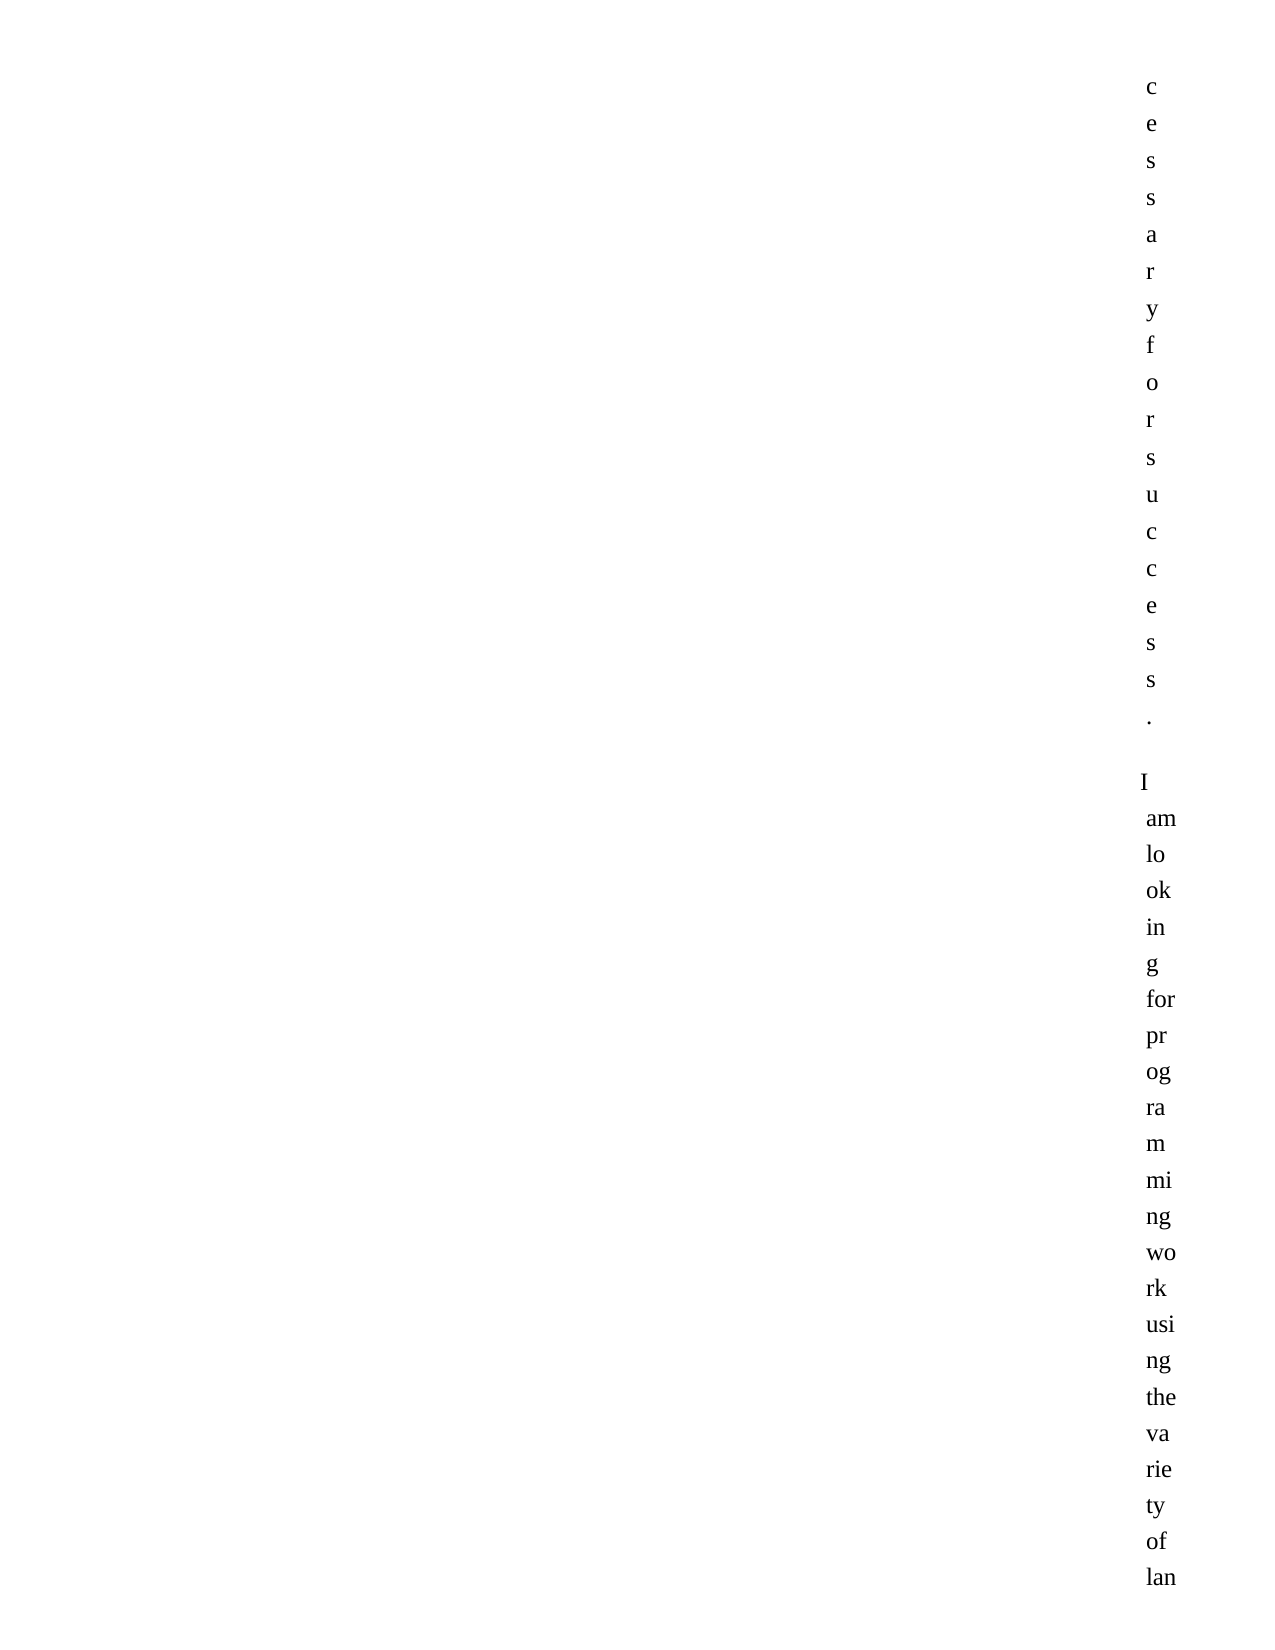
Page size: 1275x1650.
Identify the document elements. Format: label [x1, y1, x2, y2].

text [1140, 71, 1160, 730]
text [1140, 767, 1177, 1591]
